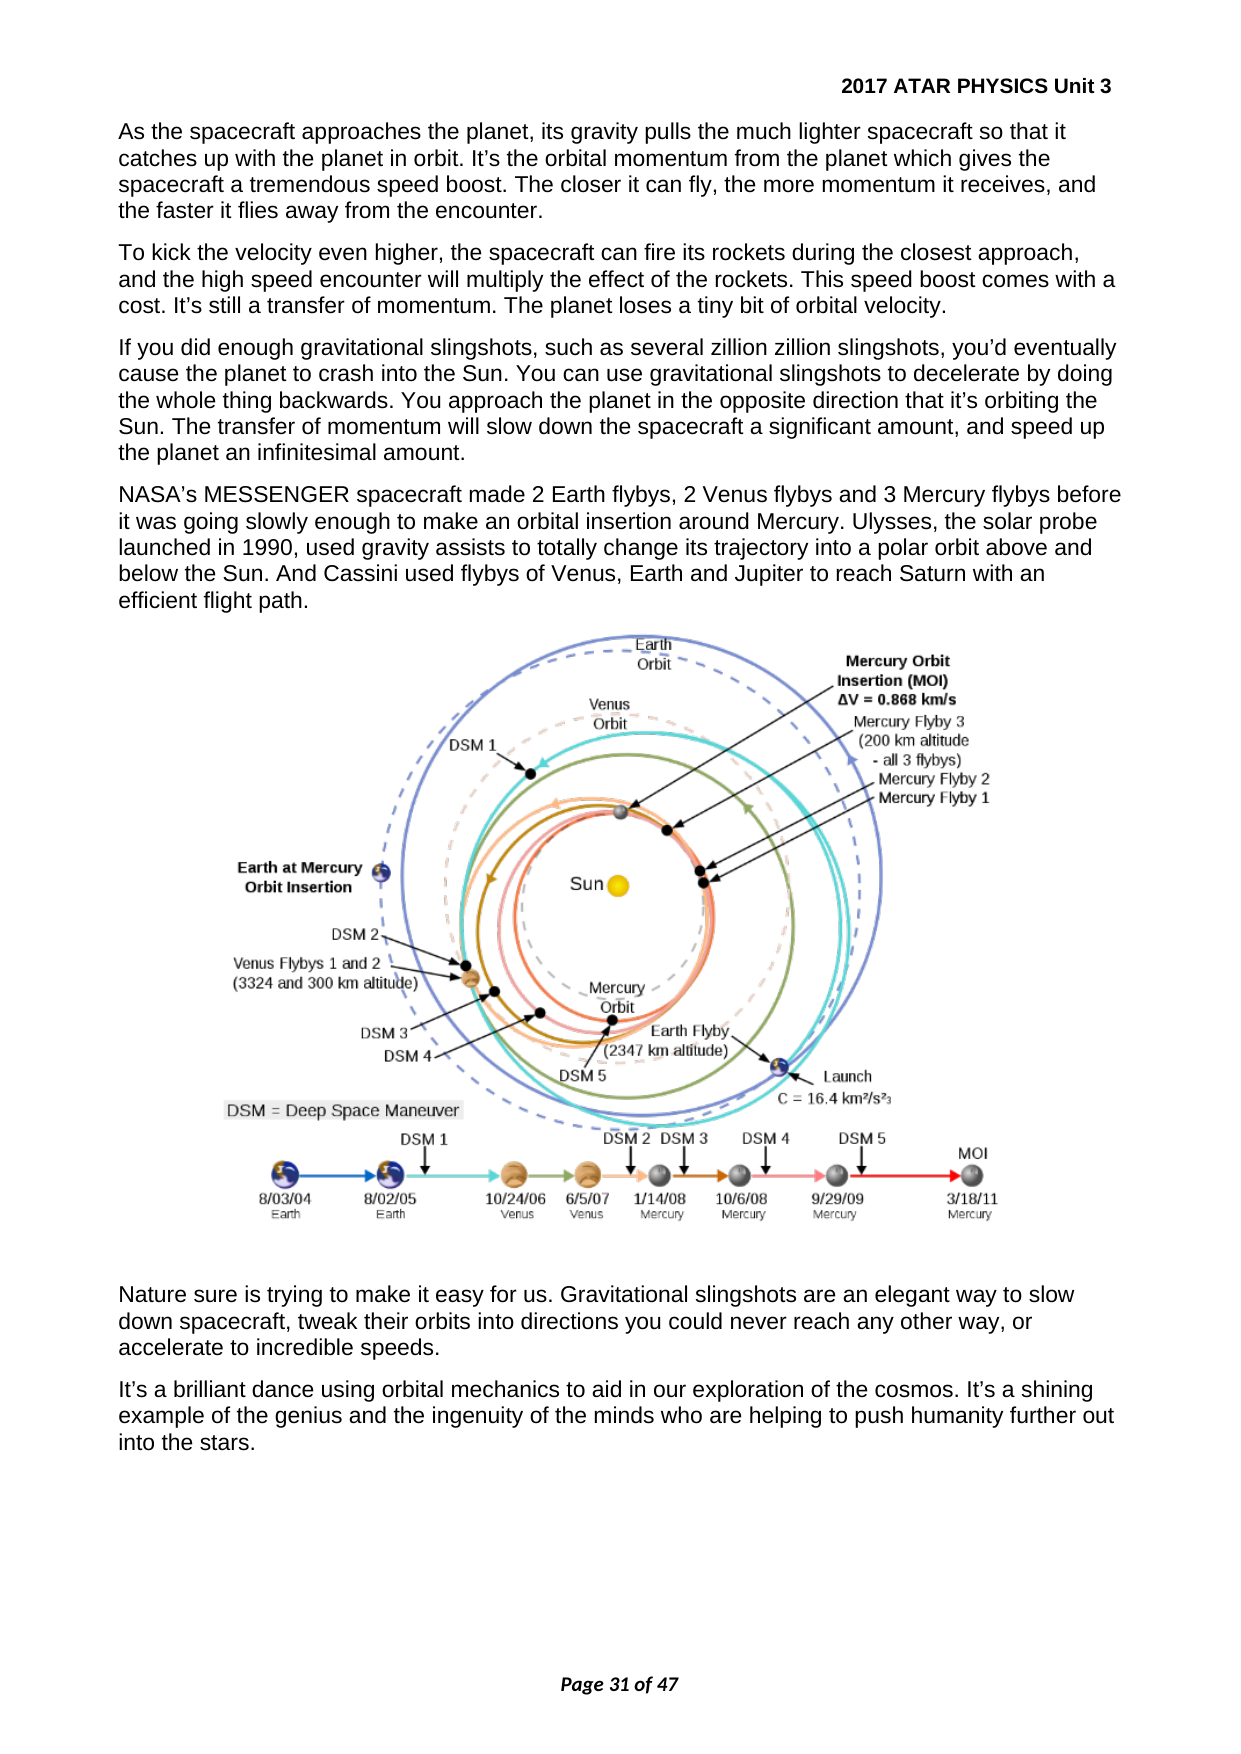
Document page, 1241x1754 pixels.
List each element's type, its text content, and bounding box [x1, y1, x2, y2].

picture [218, 628, 1022, 1224]
text NASA’s MESSENGER spacecraft made 2 Earth flybys, 2 Venus flybys and 3 Mercury flybys before it was going slowly enough to make an orbital insertion around Mercury. Ulysses, the solar probe launched in 1990, used gravity assists to totally change its trajectory into a polar orbit above and below the Sun. And Cassini used flybys of Venus, Earth and Jupiter to reach Saturn with an efficient flight path. [118, 481, 1122, 613]
text To kick the velocity even higher, the spacecraft can fire its rockets during the closest approach, and the high speed encounter will multiply the effect of the rockets. This speed boost comes with a cost. It’s still a transfer of momentum. The planet loses a tiny bit of orbital velocity. [118, 239, 1122, 318]
text As the spacecraft approaches the planet, its gravity pulls the much lighter spacecraft so that it catches up with the planet in orbit. It’s the orbital momentum from the planet which gives the spacecraft a tremendous speed boost. The closer it can fly, the more momentum it receives, and the faster it flies away from the encounter. [118, 118, 1122, 223]
text Nature sure is trying to make it easy for us. Gravitational slingshots are an elegant way to slow down spacecraft, tweak their orbits into directions you could never reach any other way, or accelerate to incredible speeds. [118, 1281, 1122, 1361]
text If you did enough gravitational slingshots, such as several zillion zillion slingshots, you’d eventually cause the planet to crash into the Sun. You can use gravitational slingshots to decelerate by doing the whole thing backwards. You approach the planet in the opposite direction that it’s orbiting the Sun. The transfer of momentum will slow down the spacecraft a significant amount, and speed up the planet an infinitesimal amount. [118, 334, 1122, 466]
text It’s a brilliant dance using orbital mechanics to aid in our exploration of the cosmos. It’s a shining example of the genius and the ingenuity of the minds who are helping to push humanity further out into the stars. [118, 1376, 1122, 1455]
